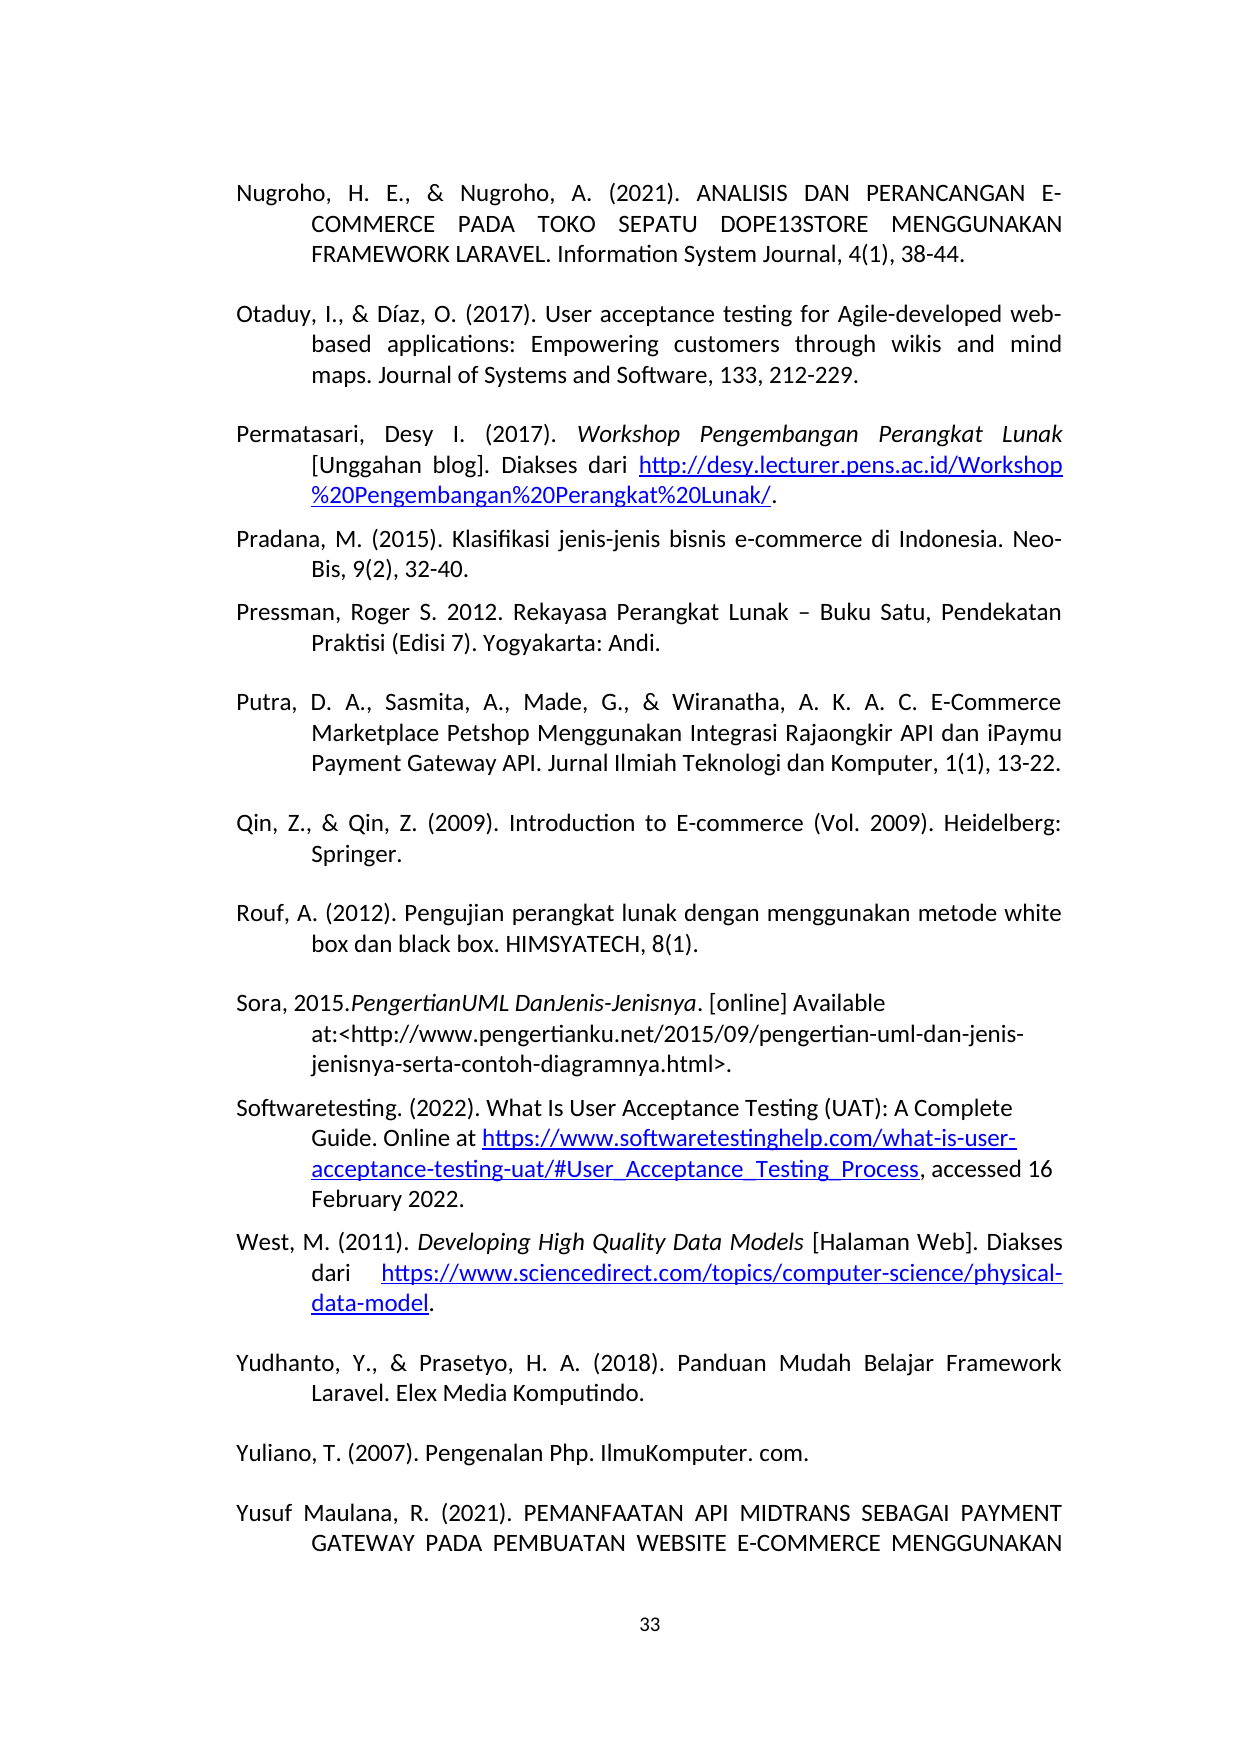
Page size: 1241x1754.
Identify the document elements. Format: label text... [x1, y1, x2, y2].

text Rouf, A. (2012). Pengujian perangkat lunak dengan menggunakan metode white box dan black box. HIMSYATECH, 8(1). [236, 897, 1063, 958]
text Permatasari, Desy I. (2017). Workshop Pengembangan Perangkat Lunak [Unggahan blog]. Diakses dari http://desy.lecturer.pens.ac.id/Workshop%20Pengembangan%20Perangkat%20Lunak/. [236, 419, 1063, 510]
text Nugroho, H. E., & Nugroho, A. (2021). ANALISIS DAN PERANCANGAN E-COMMERCE PADA TOKO SEPATU DOPE13STORE MENGGUNAKAN FRAMEWORK LARAVEL. Information System Journal, 4(1), 38-44. [236, 177, 1063, 269]
text Pressman, Roger S. 2012. Rekayasa Perangkat Lunak – Buku Satu, Pendekatan Praktisi (Edisi 7). Yogyakarta: Andi. [236, 596, 1063, 657]
text Qin, Z., & Qin, Z. (2009). Introduction to E-commerce (Vol. 2009). Heidelberg: Springer. [236, 807, 1063, 868]
text Yudhanto, Y., & Prasetyo, H. A. (2018). Panduan Mudah Belajar Framework Laravel. Elex Media Komputindo. [236, 1347, 1063, 1408]
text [236, 1497, 1063, 1558]
text West, M. (2011). Developing High Quality Data Models [Halaman Web]. Diakses dari https://www.sciencedirect.com/topics/computer-science/physical-data-model. [236, 1226, 1063, 1318]
text Pradana, M. (2015). Klasifikasi jenis-jenis bisnis e-commerce di Indonesia. Neo-Bis, 9(2), 32-40. [236, 523, 1063, 584]
text Yuliano, T. (2007). Pengenalan Php. IlmuKomputer. com. [236, 1437, 1063, 1468]
text Putra, D. A., Sasmita, A., Made, G., & Wiranatha, A. K. A. C. E-Commerce Marketplace Petshop Menggunakan Integrasi Rajaongkir API dan iPaymu Payment Gateway API. Jurnal Ilmiah Teknologi dan Komputer, 1(1), 13-22. [236, 686, 1063, 778]
text Sora, 2015.PengertianUML DanJenis-Jenisnya. [online] Available at:<http://www.pengertianku.net/2015/09/pengertian-uml-dan-jenis-jenisnya-serta-contoh-diagramnya.html>. [236, 988, 1063, 1079]
text Softwaretesting. (2022). What Is User Acceptance Testing (UAT): A Complete Guide. Online at https://www.softwaretestinghelp.com/what-is-user-acceptance-testing-uat/#User_Acceptance_Testing_Process, accessed 16 February 2022. [236, 1092, 1063, 1214]
text Otaduy, I., & Díaz, O. (2017). User acceptance testing for Agile-developed web-based applications: Empowering customers through wikis and mind maps. Journal of Systems and Software, 133, 212-229. [236, 298, 1063, 389]
